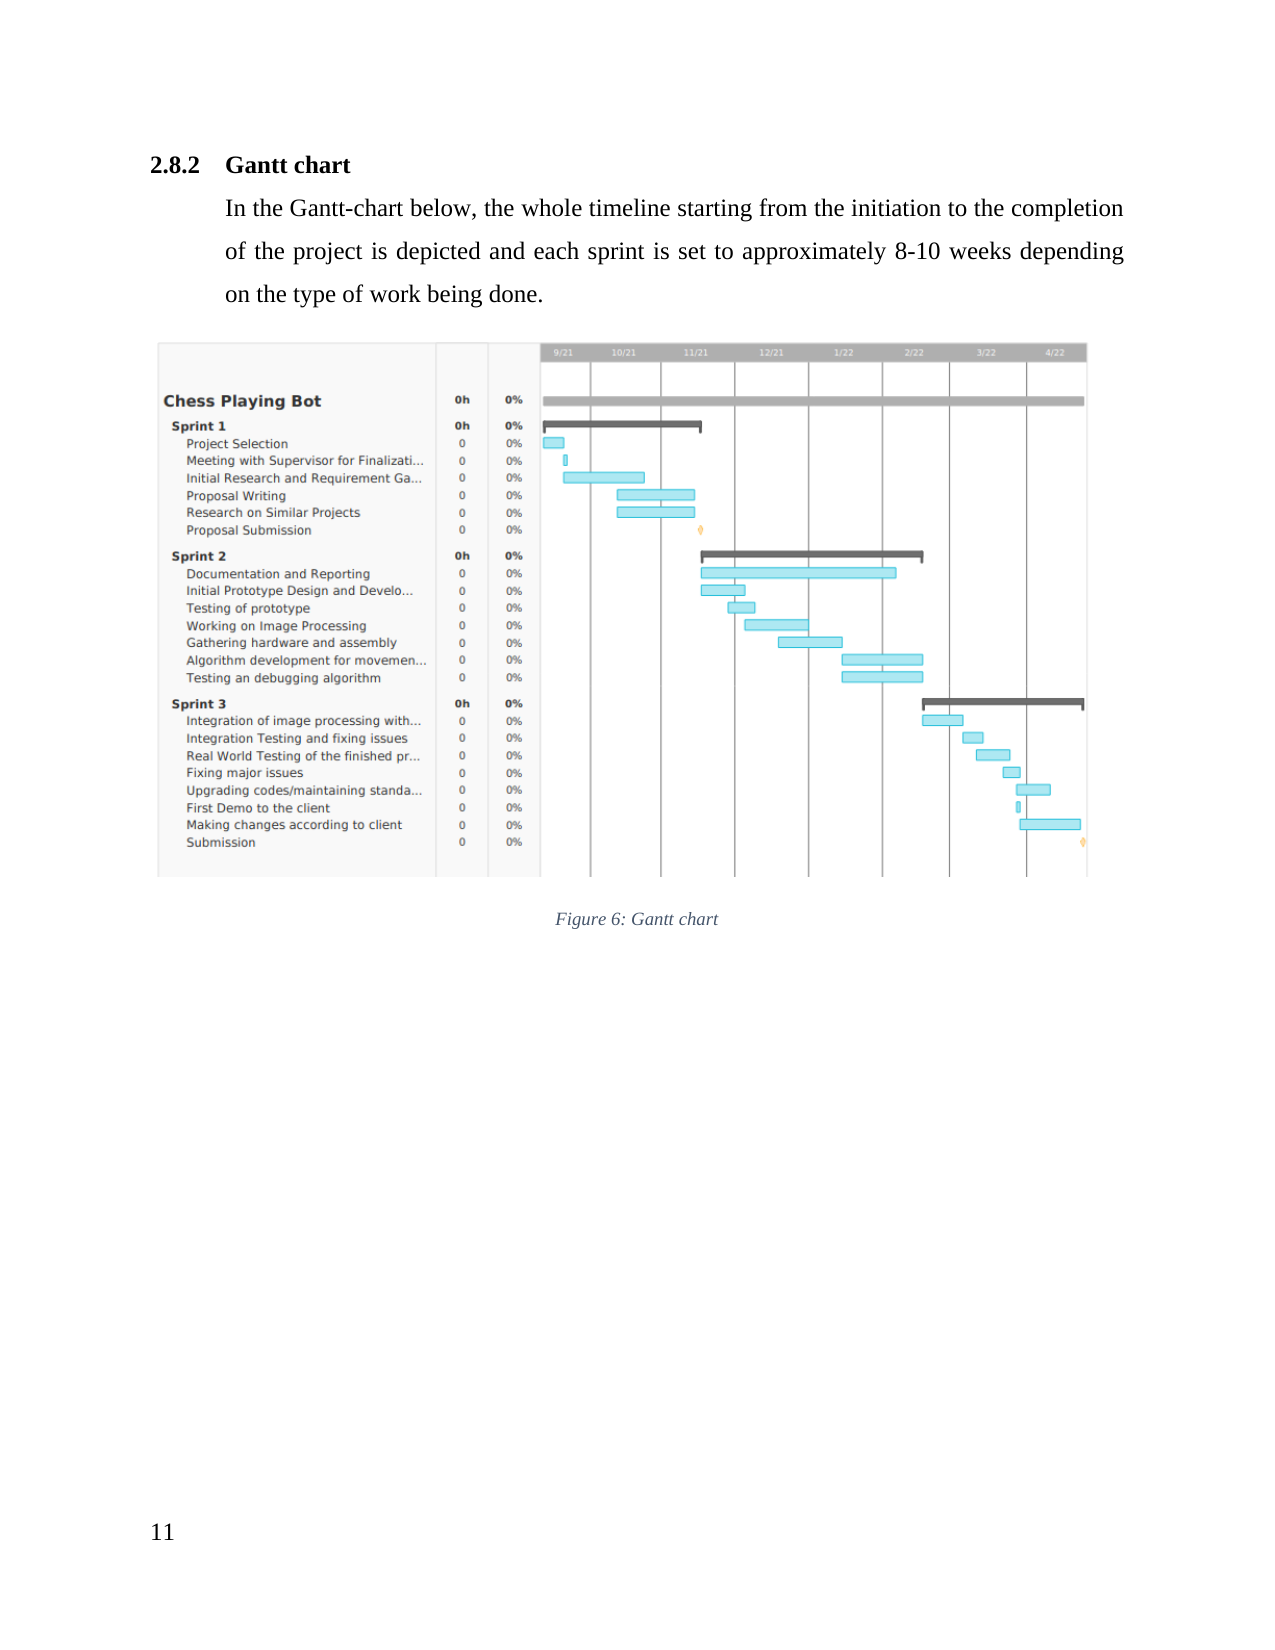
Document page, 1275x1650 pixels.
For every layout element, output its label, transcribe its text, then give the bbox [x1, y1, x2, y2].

text In the Gantt-chart below, the whole timeline starting from the initiation to the completion of the project is depicted and each sprint is set to approximately 8-10 weeks depending on the type of work being done. [225, 193, 1125, 308]
picture [150, 339, 1125, 877]
text Figure 6: Gantt chart [150, 908, 1125, 930]
subtitle Gantt chart [150, 150, 1125, 179]
